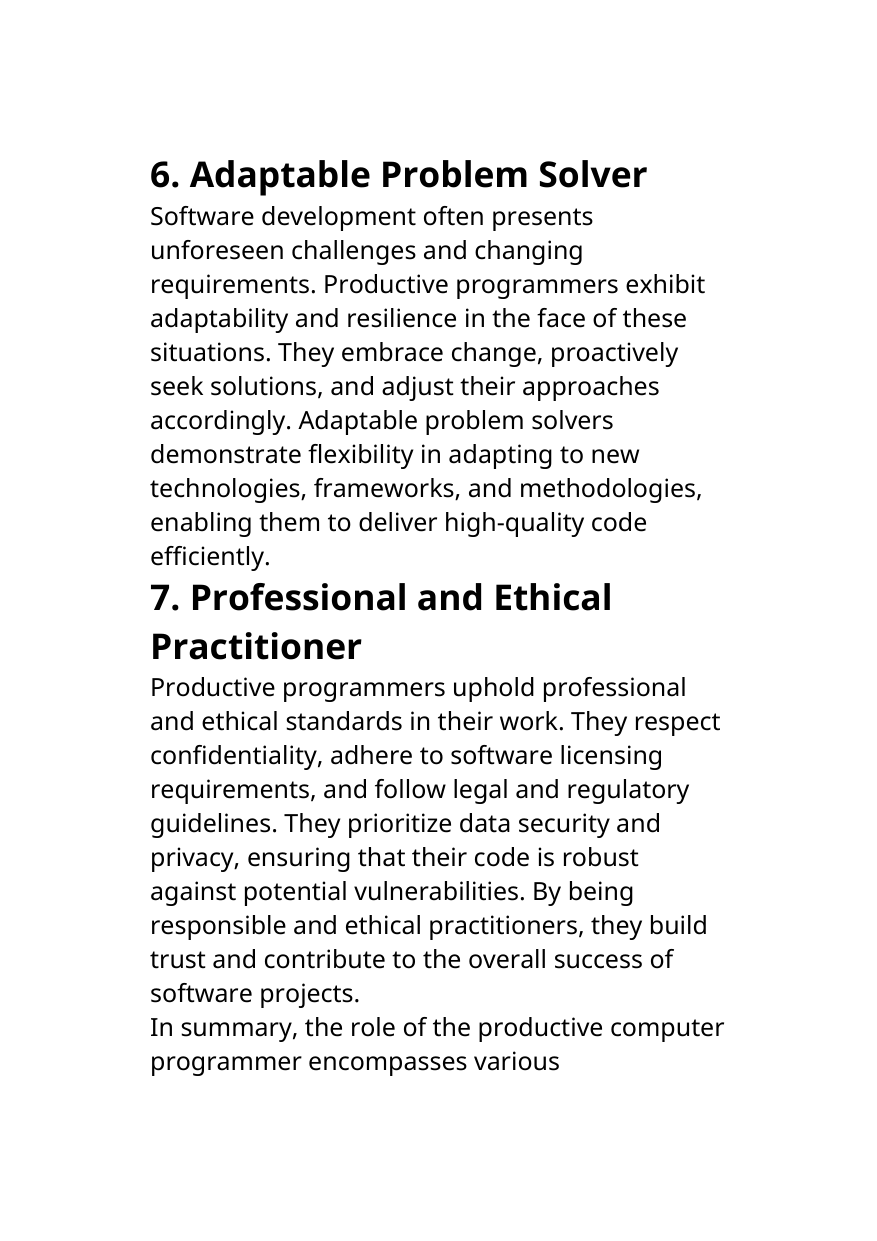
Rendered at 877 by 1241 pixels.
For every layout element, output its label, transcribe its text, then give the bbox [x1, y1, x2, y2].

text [150, 1010, 727, 1078]
text Productive programmers uphold professional and ethical standards in their work. They respect confidentiality, adhere to software licensing requirements, and follow legal and regulatory guidelines. They prioritize data security and privacy, ensuring that their code is robust against potential vulnerabilities. By being responsible and ethical practitioners, they build trust and contribute to the overall success of software projects. [150, 669, 727, 1010]
text Software development often presents unforeseen challenges and changing requirements. Productive programmers exhibit adaptability and resilience in the face of these situations. They embrace change, proactively seek solutions, and adjust their approaches accordingly. Adaptable problem solvers demonstrate flexibility in adapting to new technologies, frameworks, and methodologies, enabling them to deliver high-quality code efficiently. [150, 198, 727, 573]
subtitle 7. Professional and Ethical Practitioner [150, 573, 727, 669]
subtitle 6. Adaptable Problem Solver [150, 150, 727, 198]
